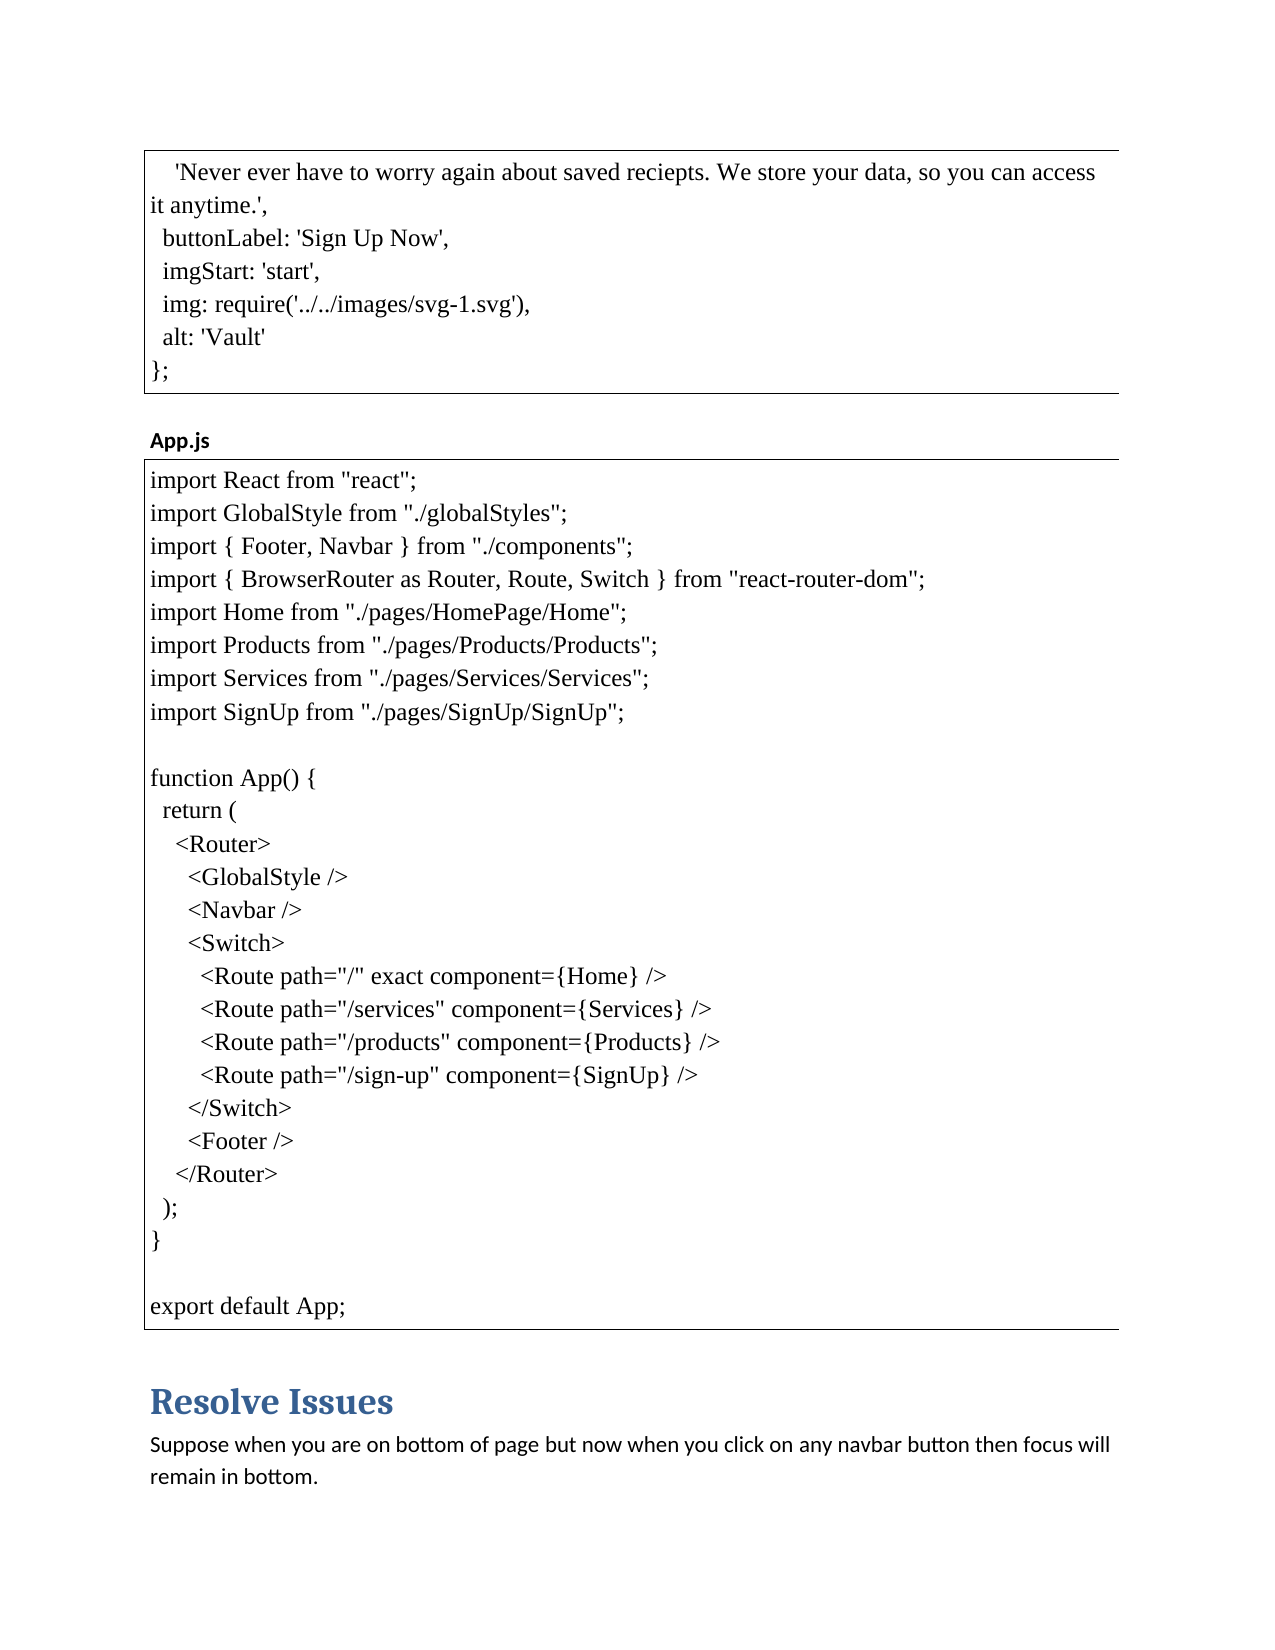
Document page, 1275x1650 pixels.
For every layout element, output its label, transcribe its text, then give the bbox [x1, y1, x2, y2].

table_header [145, 151, 1119, 393]
subtitle Resolve Issues [150, 1380, 1125, 1423]
text Suppose when you are on bottom of page but now when you click on any navbar button then focus will remain in bottom. [150, 1430, 1125, 1490]
text App.js [150, 426, 1125, 454]
table_header import React from "react"; import GlobalStyle from "./globalStyles"; import { Footer, Navbar } from "./components"; import { BrowserRouter as Router, Route, Switch } from "react-router-dom"; import Home from "./pages/HomePage/Home"; import Products from "./pages/Products/Products"; import Services from "./pages/Services/Services"; import SignUp from "./pages/SignUp/SignUp"; function App() { return ( <Router> <GlobalStyle /> <Navbar /> <Switch> <Route path="/" exact component={Home} /> <Route path="/services" component={Services} /> <Route path="/products" component={Products} /> <Route path="/sign-up" component={SignUp} /> </Switch> <Footer /> </Router> ); } export default App; [145, 460, 1119, 1329]
